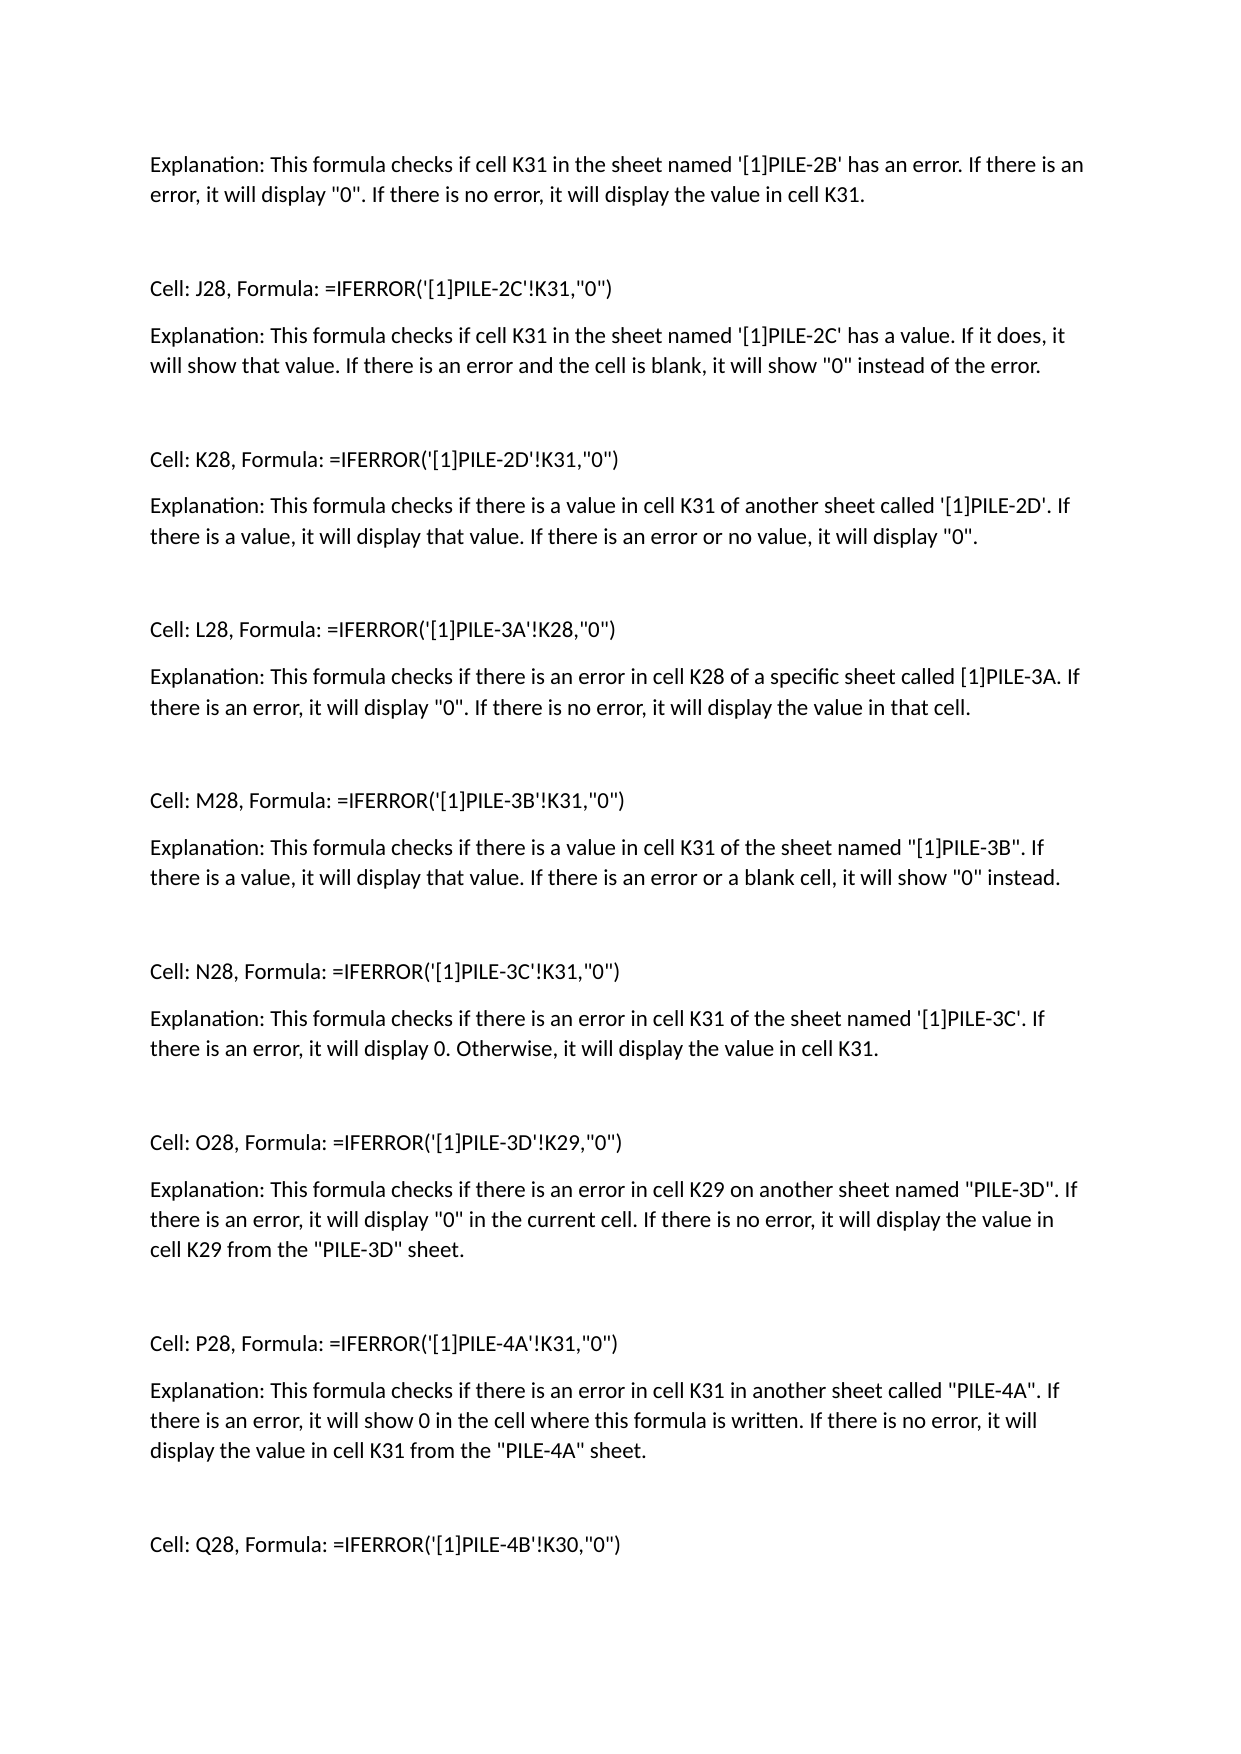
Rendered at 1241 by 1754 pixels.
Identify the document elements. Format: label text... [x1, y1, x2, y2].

text Cell: Q28, Formula: =IFERROR('[1]PILE-4B'!K30,"0") [150, 1530, 1090, 1558]
text Cell: N28, Formula: =IFERROR('[1]PILE-3C'!K31,"0") [150, 957, 1090, 985]
text Explanation: This formula checks if there is an error in cell K31 in another sheet called "PILE-4A". If there is an error, it will show 0 in the cell where this formula is written. If there is no error, it will display the value in cell K31 from the "PILE-4A" sheet. [150, 1376, 1090, 1464]
text Explanation: This formula checks if there is a value in cell K31 of the sheet named "[1]PILE-3B". If there is a value, it will display that value. If there is an error or a blank cell, it will show "0" instead. [150, 833, 1090, 892]
text Explanation: This formula checks if there is an error in cell K28 of a specific sheet called [1]PILE-3A. If there is an error, it will display "0". If there is no error, it will display the value in that cell. [150, 662, 1090, 721]
text Explanation: This formula checks if there is an error in cell K29 on another sheet named "PILE-3D". If there is an error, it will display "0" in the current cell. If there is no error, it will display the value in cell K29 from the "PILE-3D" sheet. [150, 1175, 1090, 1263]
text Cell: L28, Formula: =IFERROR('[1]PILE-3A'!K28,"0") [150, 616, 1090, 644]
text Cell: O28, Formula: =IFERROR('[1]PILE-3D'!K29,"0") [150, 1128, 1090, 1156]
text Cell: M28, Formula: =IFERROR('[1]PILE-3B'!K31,"0") [150, 786, 1090, 814]
text Explanation: This formula checks if there is an error in cell K31 of the sheet named '[1]PILE-3C'. If there is an error, it will display 0. Otherwise, it will display the value in cell K31. [150, 1004, 1090, 1062]
text Cell: J28, Formula: =IFERROR('[1]PILE-2C'!K31,"0") [150, 274, 1090, 302]
text Cell: K28, Formula: =IFERROR('[1]PILE-2D'!K31,"0") [150, 445, 1090, 473]
text Explanation: This formula checks if cell K31 in the sheet named '[1]PILE-2C' has a value. If it does, it will show that value. If there is an error and the cell is blank, it will show "0" instead of the error. [150, 321, 1090, 379]
text Explanation: This formula checks if cell K31 in the sheet named '[1]PILE-2B' has an error. If there is an error, it will display "0". If there is no error, it will display the value in cell K31. [150, 150, 1090, 208]
text Explanation: This formula checks if there is a value in cell K31 of another sheet called '[1]PILE-2D'. If there is a value, it will display that value. If there is an error or no value, it will display "0". [150, 492, 1090, 550]
text Cell: P28, Formula: =IFERROR('[1]PILE-4A'!K31,"0") [150, 1329, 1090, 1357]
